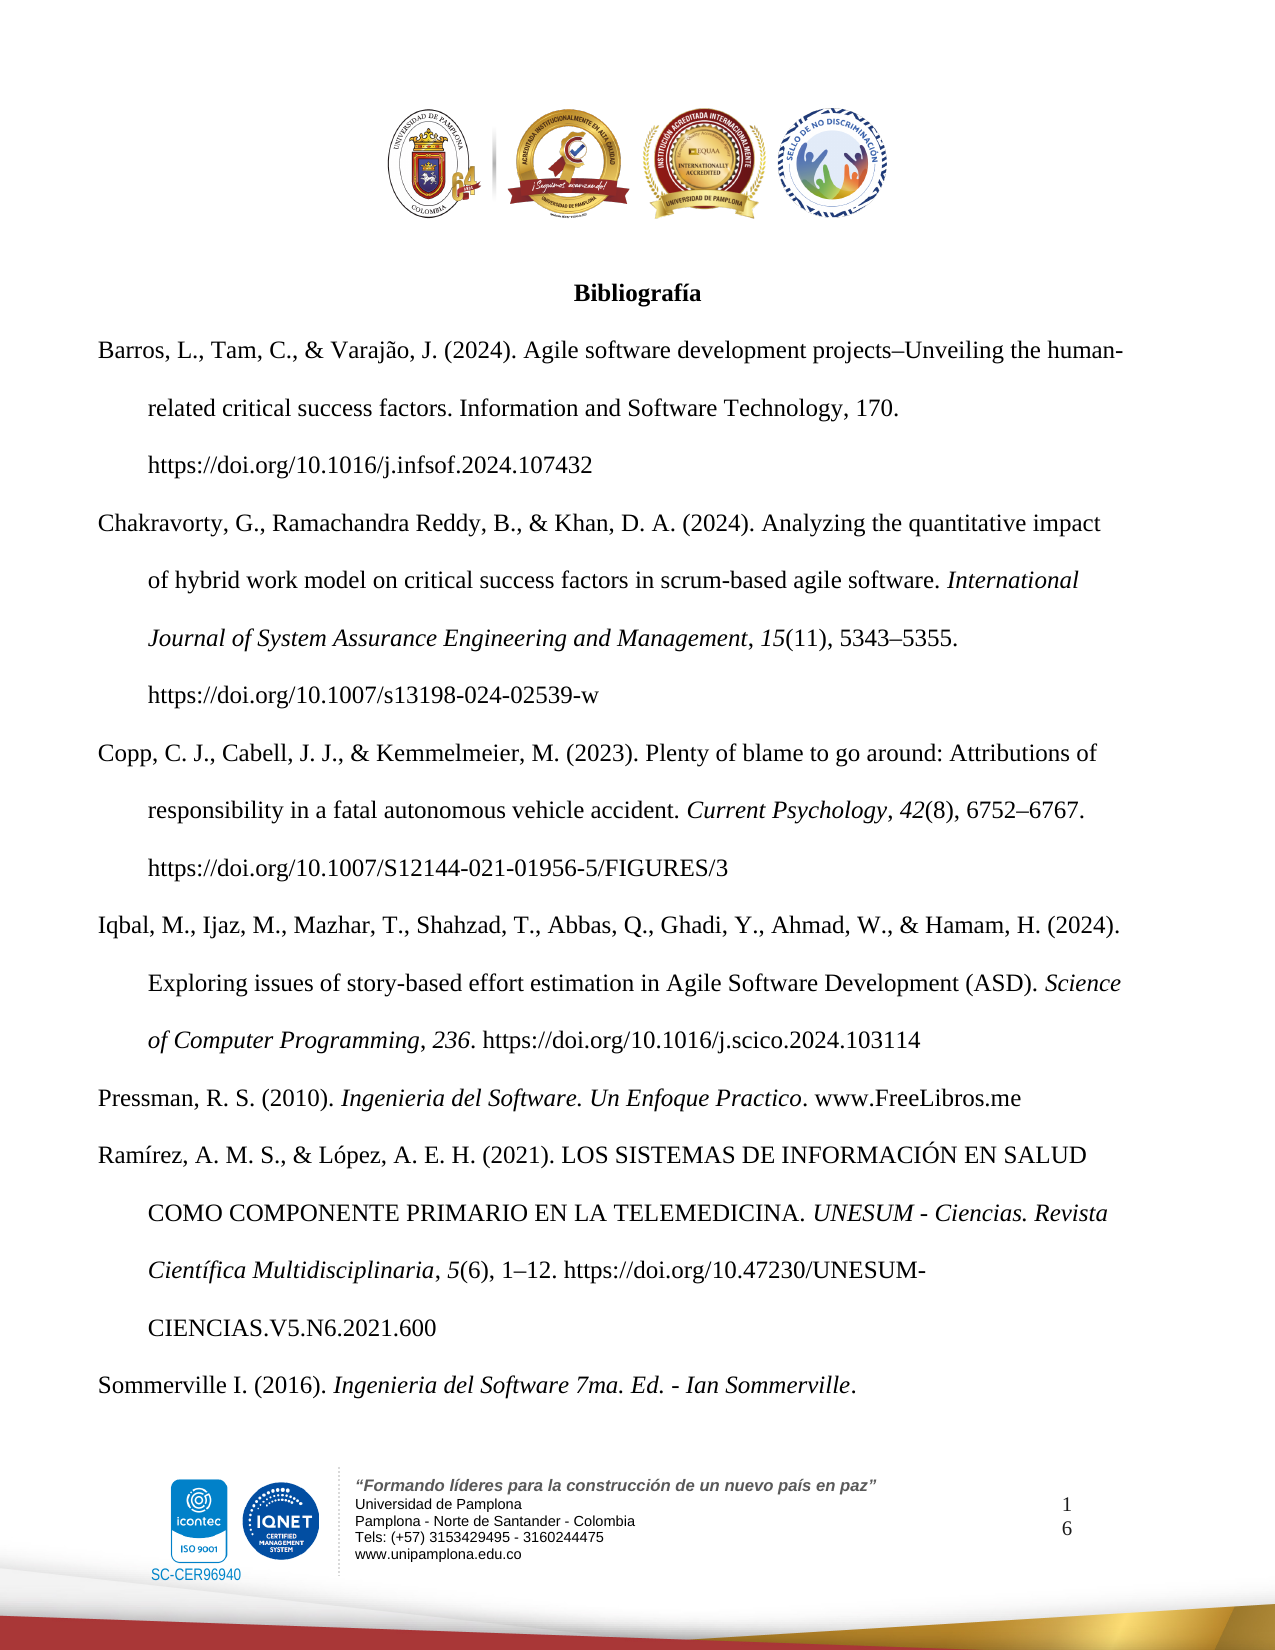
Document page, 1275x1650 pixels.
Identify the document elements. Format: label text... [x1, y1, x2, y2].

picture [383, 98, 892, 229]
picture [0, 1476, 1275, 1650]
subtitle Bibliografía [148, 278, 1127, 306]
